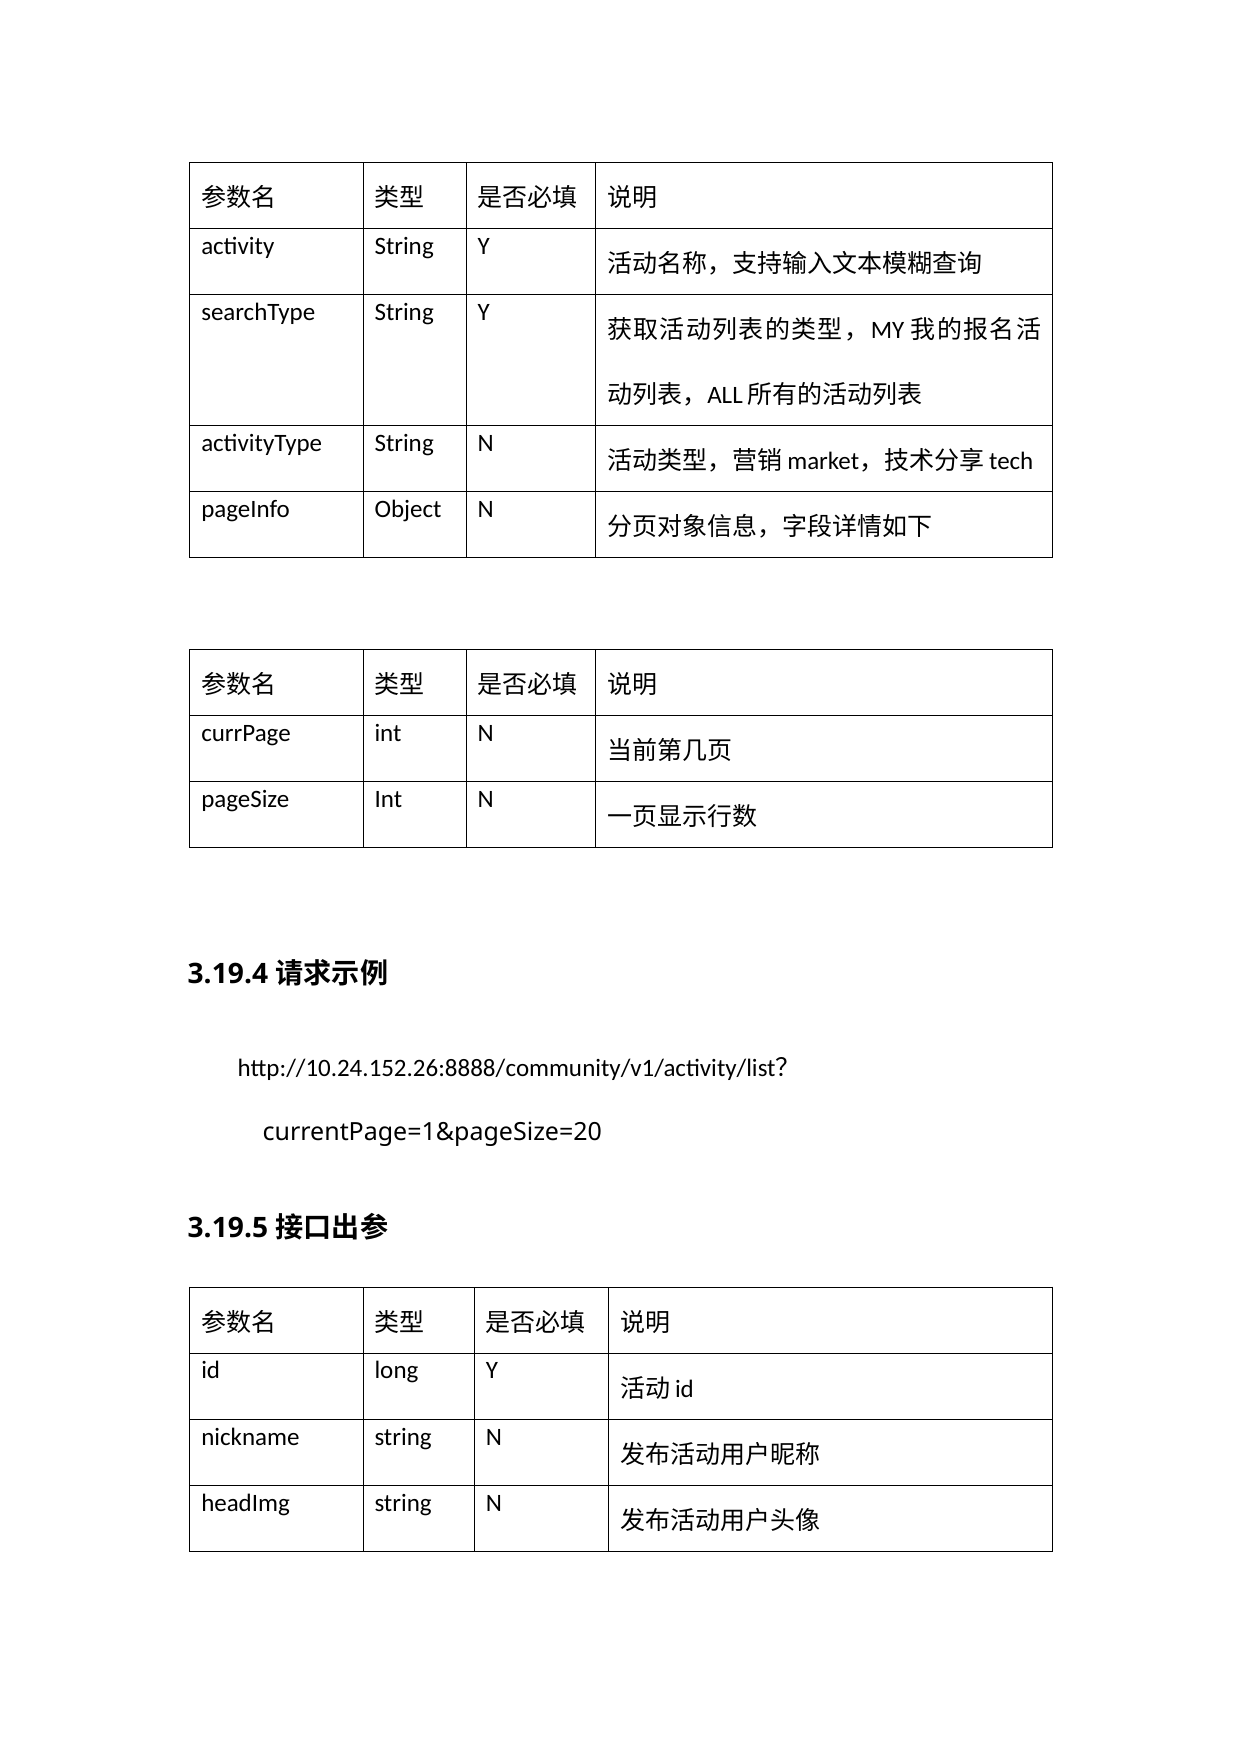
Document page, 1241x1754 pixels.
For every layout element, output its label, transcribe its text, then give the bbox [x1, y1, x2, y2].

table_cell String [364, 229, 466, 294]
table_cell 活动名称，支持输入文本模糊查询 [596, 229, 1052, 294]
table_cell searchType [190, 295, 363, 425]
table_header 是否必填 [467, 163, 595, 228]
table_header 类型 [364, 1288, 474, 1353]
table_cell String [364, 295, 466, 425]
table_cell 活动id [609, 1354, 1052, 1419]
text currentPage=1&pageSize=20 [187, 1098, 1053, 1163]
table_cell string [364, 1486, 474, 1551]
table_cell N [475, 1420, 608, 1485]
table_cell headImg [190, 1486, 363, 1551]
text http://10.24.152.26:8888/community/v1/activity/list？ [187, 1033, 1053, 1098]
table_header 说明 [596, 650, 1052, 715]
table_cell 一页显示行数 [596, 782, 1052, 847]
table_cell 当前第几页 [596, 716, 1052, 781]
table_header 类型 [364, 650, 466, 715]
table_cell N [467, 492, 595, 557]
table_cell nickname [190, 1420, 363, 1485]
table_cell pageSize [190, 782, 363, 847]
table_cell 发布活动用户昵称 [609, 1420, 1052, 1485]
table_cell Int [364, 782, 466, 847]
table_cell int [364, 716, 466, 781]
table_cell pageInfo [190, 492, 363, 557]
table_header 是否必填 [475, 1288, 608, 1353]
table_header 参数名 [190, 1288, 363, 1353]
table_cell activity [190, 229, 363, 294]
table_cell string [364, 1420, 474, 1485]
table_cell Y [475, 1354, 608, 1419]
table_cell 发布活动用户头像 [609, 1486, 1052, 1551]
table_cell N [467, 716, 595, 781]
table_cell String [364, 426, 466, 491]
table_header 说明 [609, 1288, 1052, 1353]
table_cell Y [467, 295, 595, 425]
table_cell Object [364, 492, 466, 557]
table_header 说明 [596, 163, 1052, 228]
table_cell N [467, 782, 595, 847]
table_cell currPage [190, 716, 363, 781]
table_cell N [475, 1486, 608, 1551]
table_header 参数名 [190, 163, 363, 228]
subtitle 3.19.5 接口出参 [187, 1192, 1053, 1257]
table_cell N [467, 426, 595, 491]
table_cell 活动类型，营销market，技术分享tech [596, 426, 1052, 491]
table_cell 分页对象信息，字段详情如下 [596, 492, 1052, 557]
table_cell Y [467, 229, 595, 294]
table_cell activityType [190, 426, 363, 491]
table_cell long [364, 1354, 474, 1419]
table_cell 获取活动列表的类型，MY我的报名活动列表，ALL所有的活动列表 [596, 295, 1052, 425]
table_cell id [190, 1354, 363, 1419]
table_header 参数名 [190, 650, 363, 715]
table_header 是否必填 [467, 650, 595, 715]
subtitle 3.19.4 请求示例 [187, 939, 1053, 1004]
table_header 类型 [364, 163, 466, 228]
